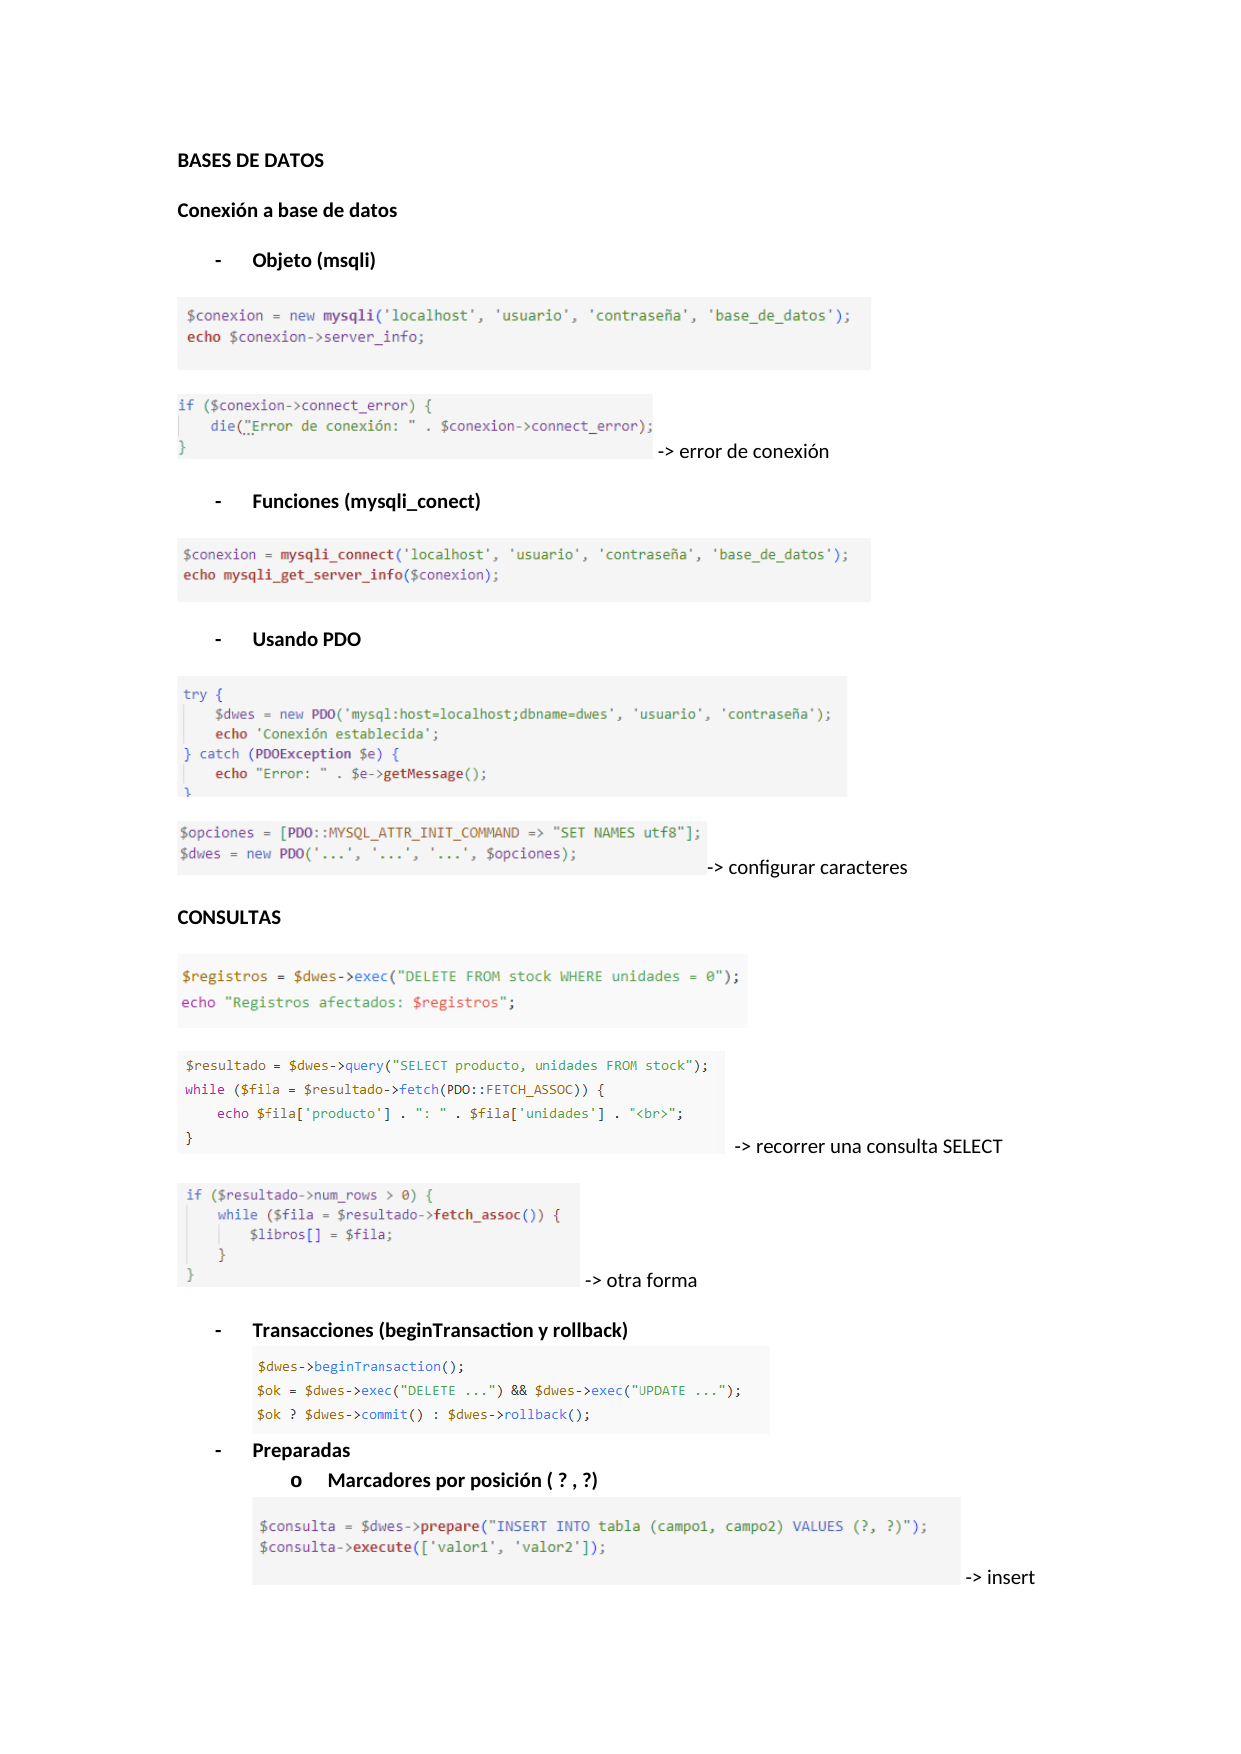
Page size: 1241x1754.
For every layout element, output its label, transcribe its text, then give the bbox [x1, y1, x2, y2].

picture [252, 1346, 770, 1434]
picture [177, 676, 848, 797]
picture [177, 1183, 581, 1287]
picture [177, 954, 748, 1028]
text BASES DE DATOS [177, 148, 1063, 173]
picture [177, 1051, 725, 1154]
picture [252, 1497, 961, 1585]
list Usando PDO [215, 626, 1063, 652]
text Conexión a base de datos [177, 198, 1063, 223]
picture [177, 394, 653, 459]
picture [177, 821, 707, 875]
list Marcadores por posición ( ? , ?) [290, 1467, 1063, 1493]
list Preparadas [215, 1438, 1063, 1463]
picture [177, 538, 872, 602]
list Objeto (msqli) [215, 248, 1063, 273]
picture [177, 297, 872, 370]
list Transacciones (beginTransaction y rollback) [215, 1317, 1063, 1342]
list Funciones (mysqli_conect) [215, 488, 1063, 514]
text CONSULTAS [177, 904, 1063, 930]
